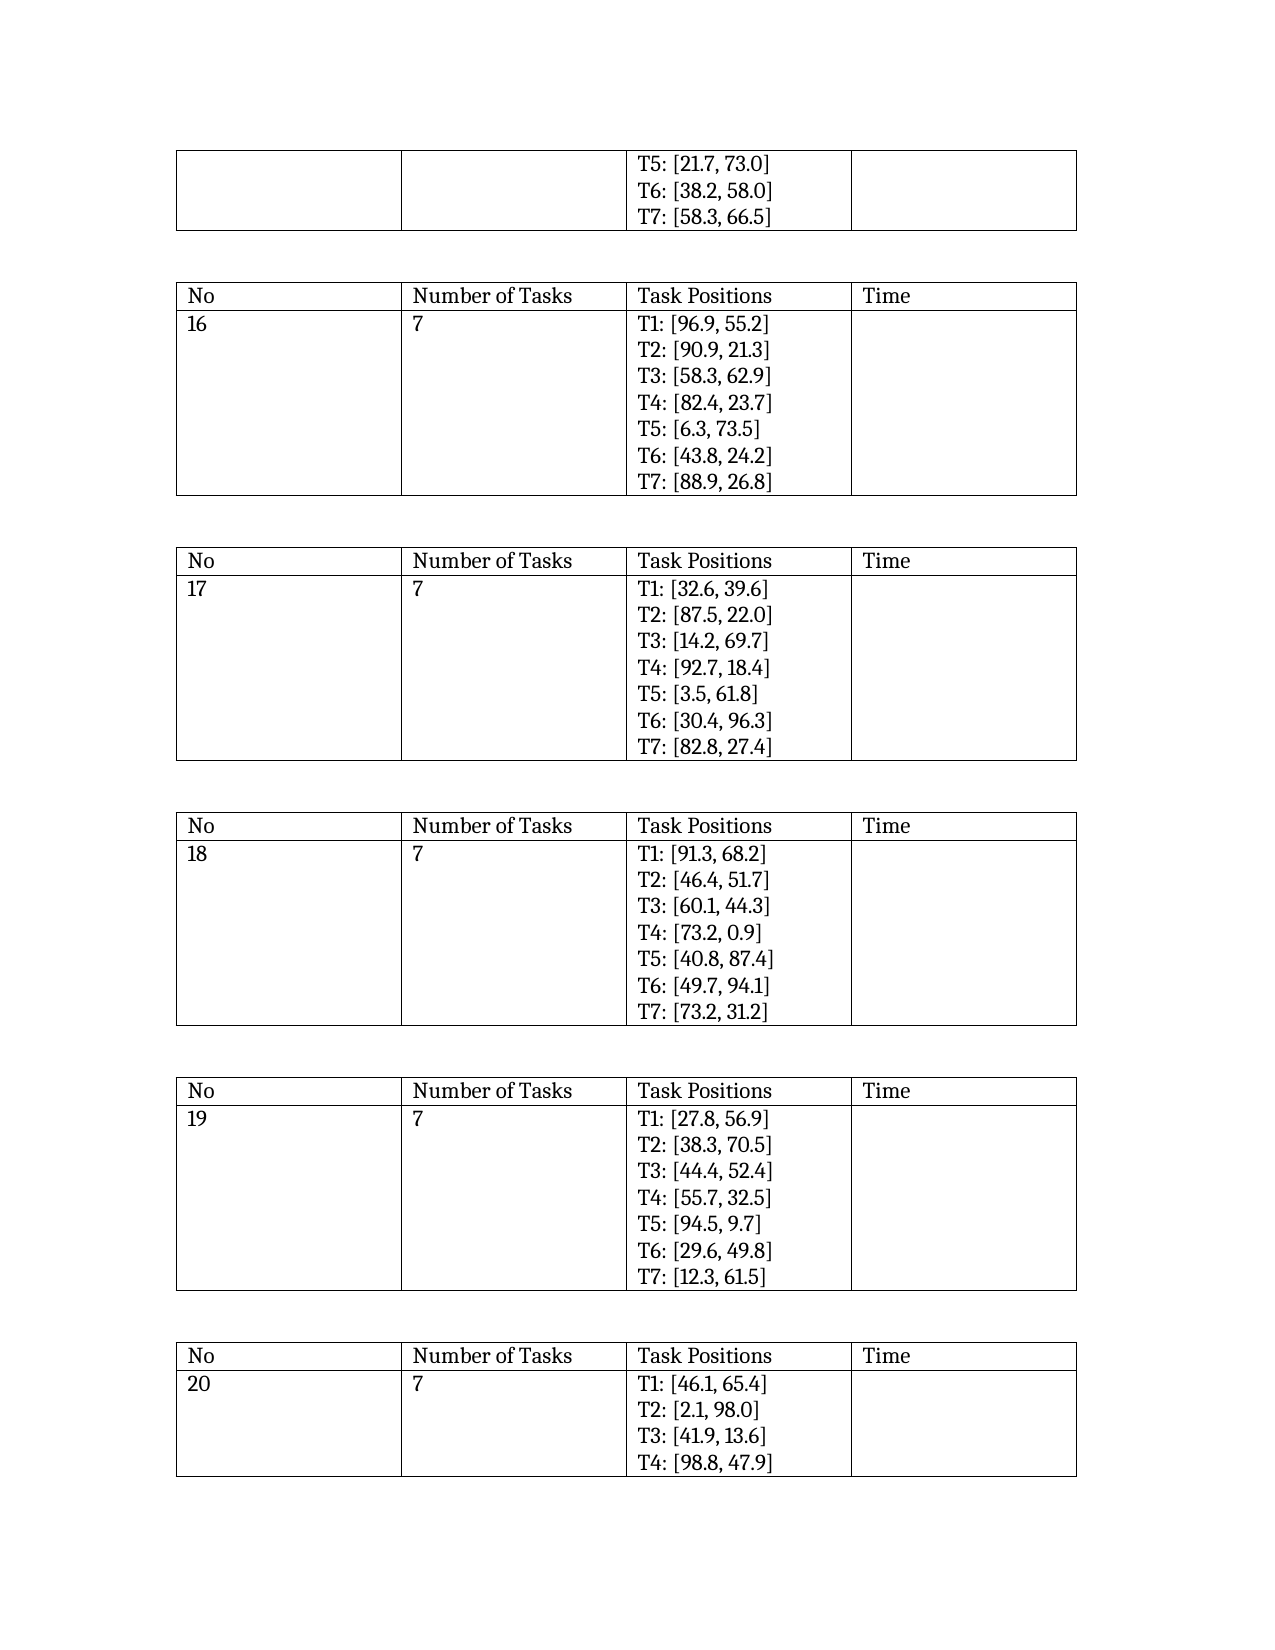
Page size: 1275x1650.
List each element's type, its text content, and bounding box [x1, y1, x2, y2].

table_cell 17 [177, 576, 401, 760]
table_cell 20 [177, 1371, 401, 1476]
table_header No [177, 548, 401, 574]
table_header Number of Tasks [402, 1343, 626, 1369]
table_cell T1: [27.8, 56.9] T2: [38.3, 70.5] T3: [44.4, 52.4] T4: [55.7, 32.5] T5: [94.5, 9.7] T6: [29.6, 49.8] T7: [12.3, 61.5] [627, 1106, 851, 1290]
table_header Number of Tasks [402, 548, 626, 574]
table_header Number of Tasks [402, 813, 626, 839]
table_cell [627, 151, 851, 230]
table_cell T1: [96.9, 55.2] T2: [90.9, 21.3] T3: [58.3, 62.9] T4: [82.4, 23.7] T5: [6.3, 73.5] T6: [43.8, 24.2] T7: [88.9, 26.8] [627, 311, 851, 495]
table_header Time [852, 548, 1076, 574]
table_header Time [852, 1078, 1076, 1104]
table_cell 16 [177, 311, 401, 495]
table_cell T1: [32.6, 39.6] T2: [87.5, 22.0] T3: [14.2, 69.7] T4: [92.7, 18.4] T5: [3.5, 61.8] T6: [30.4, 96.3] T7: [82.8, 27.4] [627, 576, 851, 760]
table_cell 7 [402, 151, 626, 230]
table_cell [852, 1371, 1076, 1476]
table_cell [852, 311, 1076, 495]
table_header Time [852, 1343, 1076, 1369]
table_header Number of Tasks [402, 1078, 626, 1104]
table_header Time [852, 813, 1076, 839]
table_cell [852, 1106, 1076, 1290]
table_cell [627, 1371, 851, 1476]
table_header Task Positions [627, 283, 851, 309]
table_cell [852, 576, 1076, 760]
table_header No [177, 813, 401, 839]
table_cell 18 [177, 841, 401, 1025]
table_cell 15 [177, 151, 401, 230]
table_cell 7 [402, 1106, 626, 1290]
table_header Time [852, 283, 1076, 309]
table_cell [852, 841, 1076, 1025]
table_header No [177, 1343, 401, 1369]
table_cell 19 [177, 1106, 401, 1290]
table_header Number of Tasks [402, 283, 626, 309]
table_cell 7 [402, 311, 626, 495]
table_header Task Positions [627, 813, 851, 839]
table_cell 7 [402, 1371, 626, 1476]
table_cell T1: [91.3, 68.2] T2: [46.4, 51.7] T3: [60.1, 44.3] T4: [73.2, 0.9] T5: [40.8, 87.4] T6: [49.7, 94.1] T7: [73.2, 31.2] [627, 841, 851, 1025]
table_header No [177, 283, 401, 309]
table_header Task Positions [627, 1078, 851, 1104]
table_cell [852, 151, 1076, 230]
table_cell 7 [402, 841, 626, 1025]
table_cell 7 [402, 576, 626, 760]
table_header Task Positions [627, 548, 851, 574]
table_header No [177, 1078, 401, 1104]
table_header Task Positions [627, 1343, 851, 1369]
